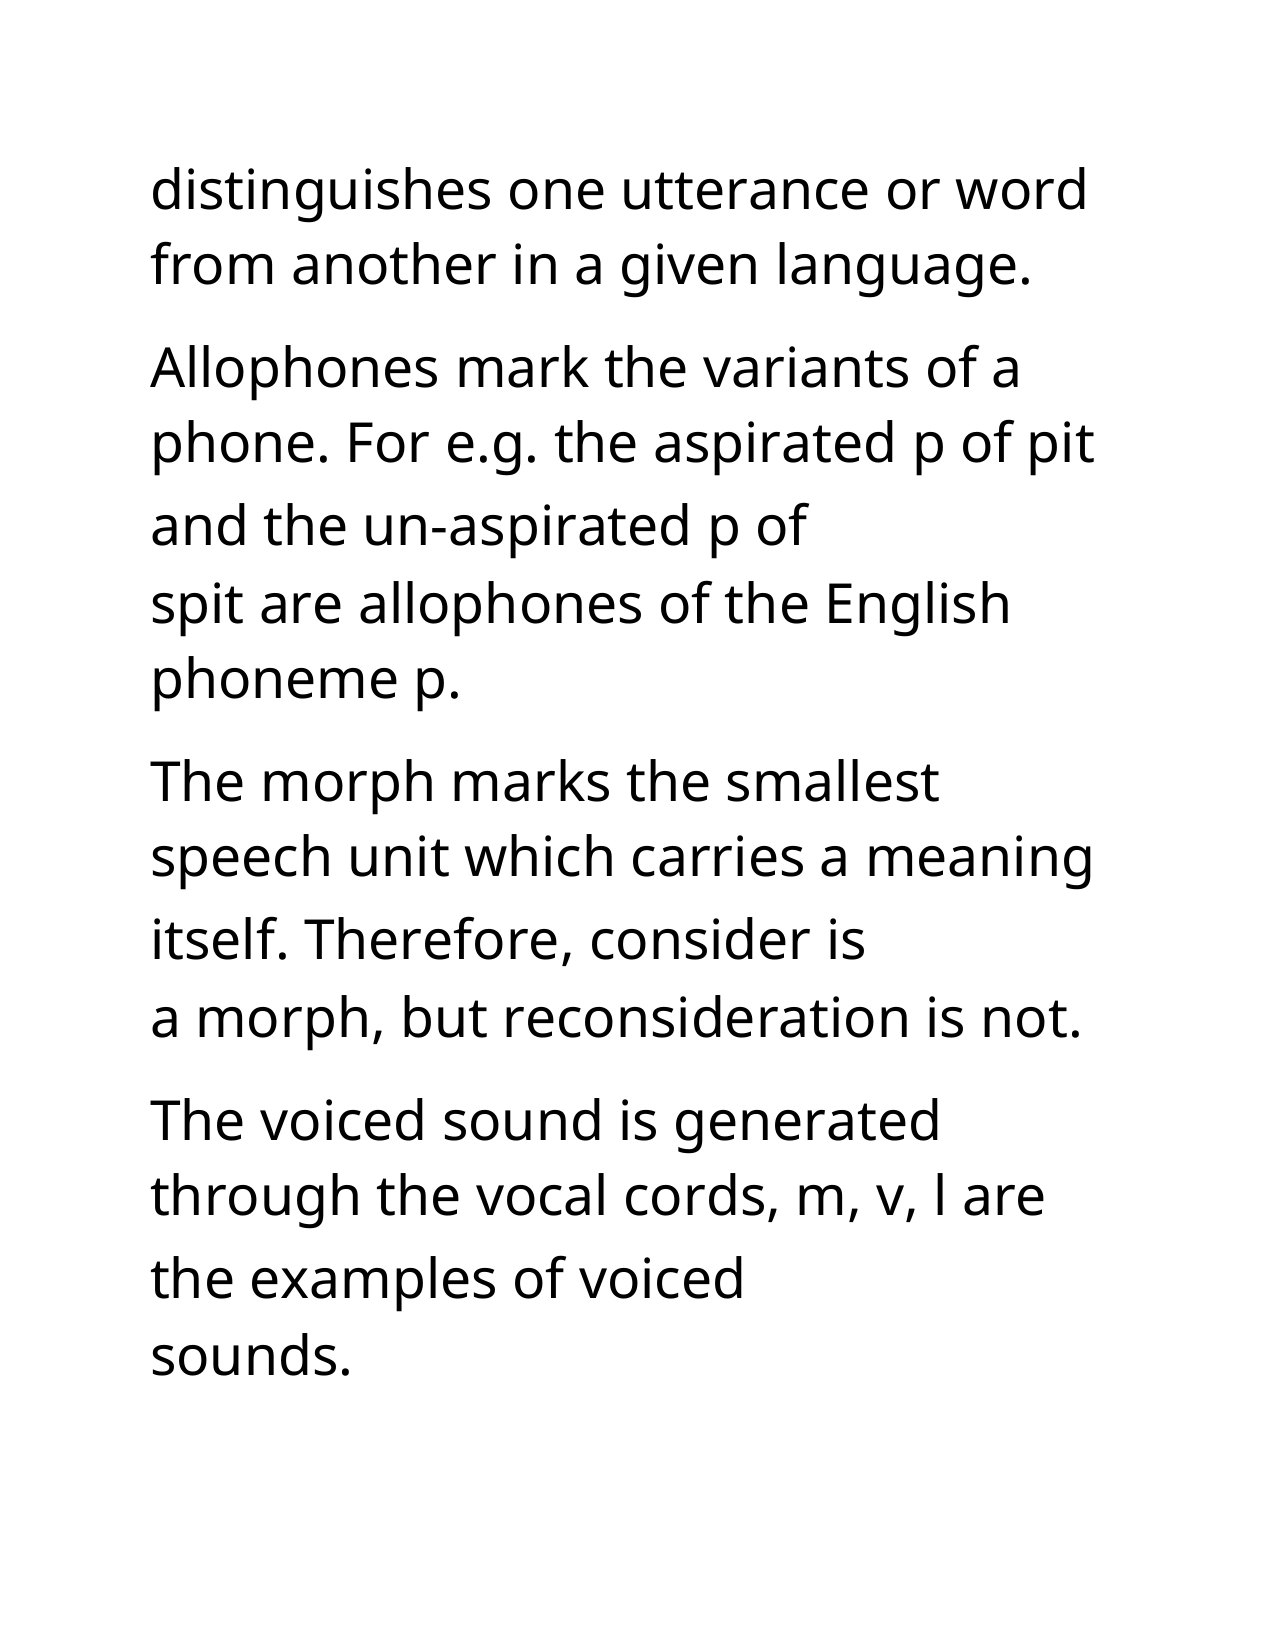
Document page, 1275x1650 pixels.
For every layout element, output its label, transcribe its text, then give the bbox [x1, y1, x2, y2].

text spit are allophones of the English phoneme p. [150, 564, 1125, 714]
text sounds. [150, 1317, 1125, 1392]
text The voiced sound is generated through the vocal cords, m, v, l are the examples of voiced [150, 1081, 1125, 1317]
text distinguishes one utterance or word from another in a given language. [150, 150, 1125, 300]
text Allophones mark the variants of a phone. For e.g. the aspirated p of pit and the un-aspirated p of [150, 328, 1125, 564]
text The morph marks the smallest speech unit which carries a meaning itself. Therefore, consider is [150, 742, 1125, 978]
text a morph, but reconsideration is not. [150, 978, 1125, 1053]
